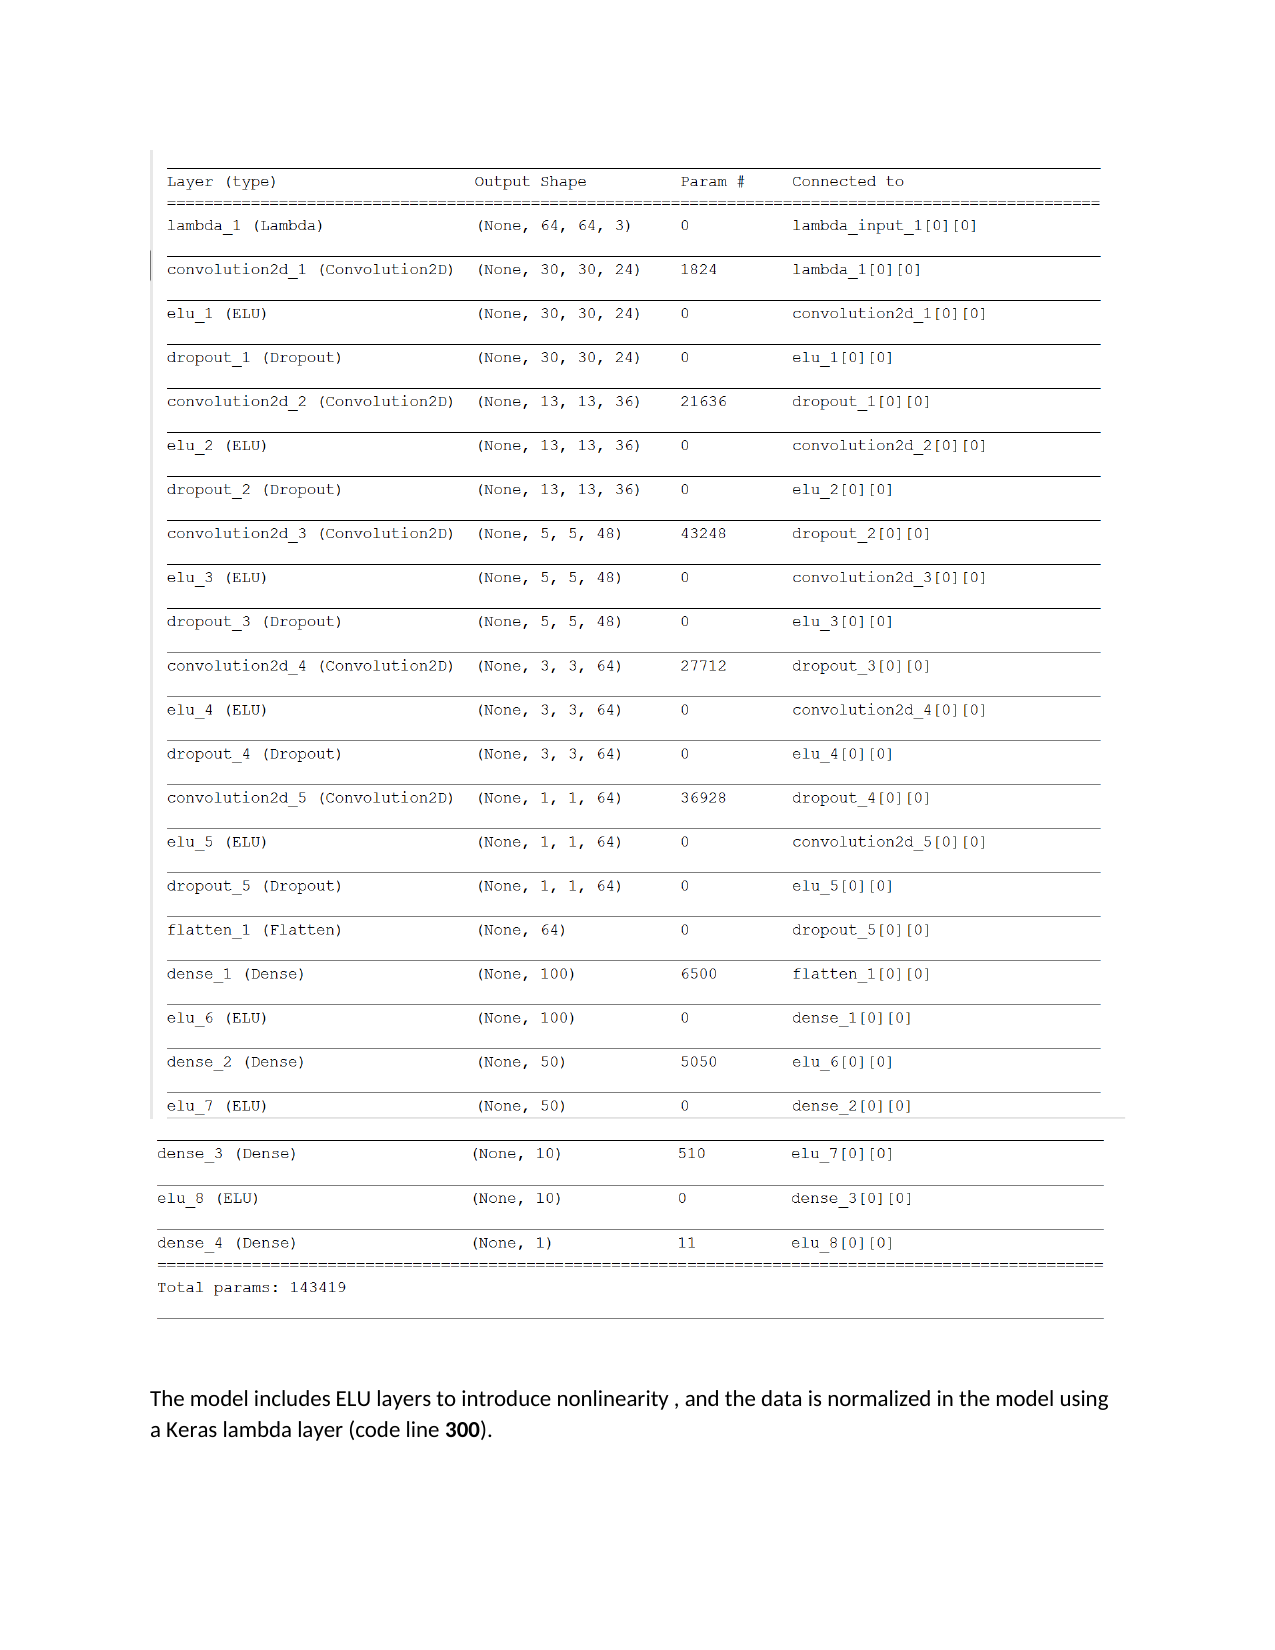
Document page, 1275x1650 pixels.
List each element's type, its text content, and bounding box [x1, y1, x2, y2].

text The model includes ELU layers to introduce nonlinearity , and the data is normalized in the model using a Keras lambda layer (code line 300). [150, 1384, 1125, 1443]
picture [150, 1137, 1125, 1319]
picture [150, 150, 1125, 1119]
